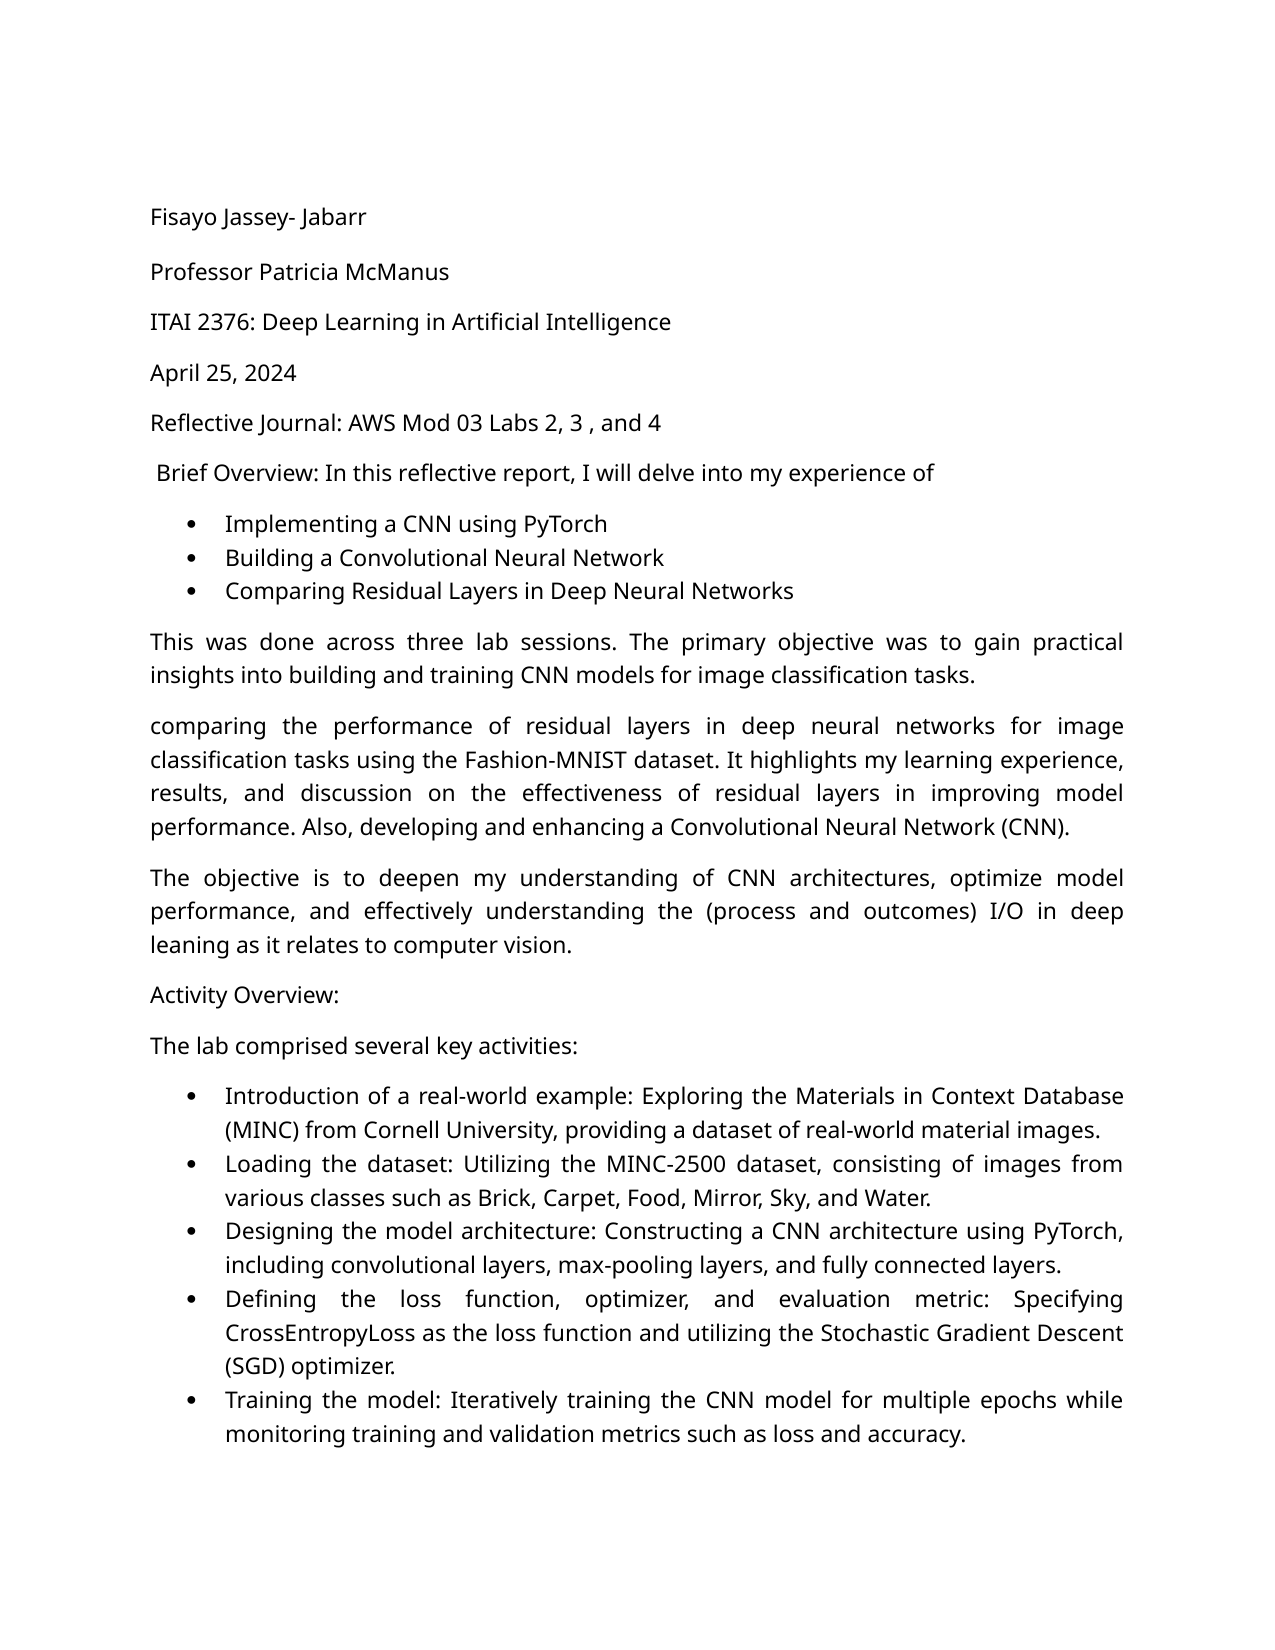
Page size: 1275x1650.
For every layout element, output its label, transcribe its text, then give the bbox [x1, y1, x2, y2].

text April 25, 2024 [150, 356, 1125, 388]
list Building a Convolutional Neural Network [187, 541, 1125, 573]
list Comparing Residual Layers in Deep Neural Networks [187, 575, 1125, 606]
text Reflective Journal: AWS Mod 03 Labs 2, 3 , and 4 [150, 407, 1125, 438]
text This was done across three lab sessions. The primary objective was to gain practical insights into building and training CNN models for image classification tasks. [150, 626, 1125, 691]
text The lab comprised several key activities: [150, 1030, 1125, 1061]
list Designing the model architecture: Constructing a CNN architecture using PyTorch, including convolutional layers, max-pooling layers, and fully connected layers. [187, 1215, 1125, 1280]
list Loading the dataset: Utilizing the MINC-2500 dataset, consisting of images from various classes such as Brick, Carpet, Food, Mirror, Sky, and Water. [187, 1148, 1125, 1213]
list Implementing a CNN using PyTorch [187, 508, 1125, 539]
text Professor Patricia McManus [150, 256, 1125, 287]
text Fisayo Jassey- Jabarr [150, 200, 1125, 232]
text ITAI 2376: Deep Learning in Artificial Intelligence [150, 306, 1125, 337]
text comparing the performance of residual layers in deep neural networks for image classification tasks using the Fashion-MNIST dataset. It highlights my learning experience, results, and discussion on the effectiveness of residual layers in improving model performance. Also, developing and enhancing a Convolutional Neural Network (CNN). [150, 710, 1125, 842]
text Brief Overview: In this reflective report, I will delve into my experience of [150, 457, 1125, 488]
list Introduction of a real-world example: Exploring the Materials in Context Database (MINC) from Cornell University, providing a dataset of real-world material images. [187, 1080, 1125, 1145]
text Activity Overview: [150, 979, 1125, 1011]
list Defining the loss function, optimizer, and evaluation metric: Specifying CrossEntropyLoss as the loss function and utilizing the Stochastic Gradient Descent (SGD) optimizer. [187, 1283, 1125, 1381]
list Training the model: Iteratively training the CNN model for multiple epochs while monitoring training and validation metrics such as loss and accuracy. [187, 1384, 1125, 1449]
text The objective is to deepen my understanding of CNN architectures, optimize model performance, and effectively understanding the (process and outcomes) I/O in deep leaning as it relates to computer vision. [150, 861, 1125, 960]
